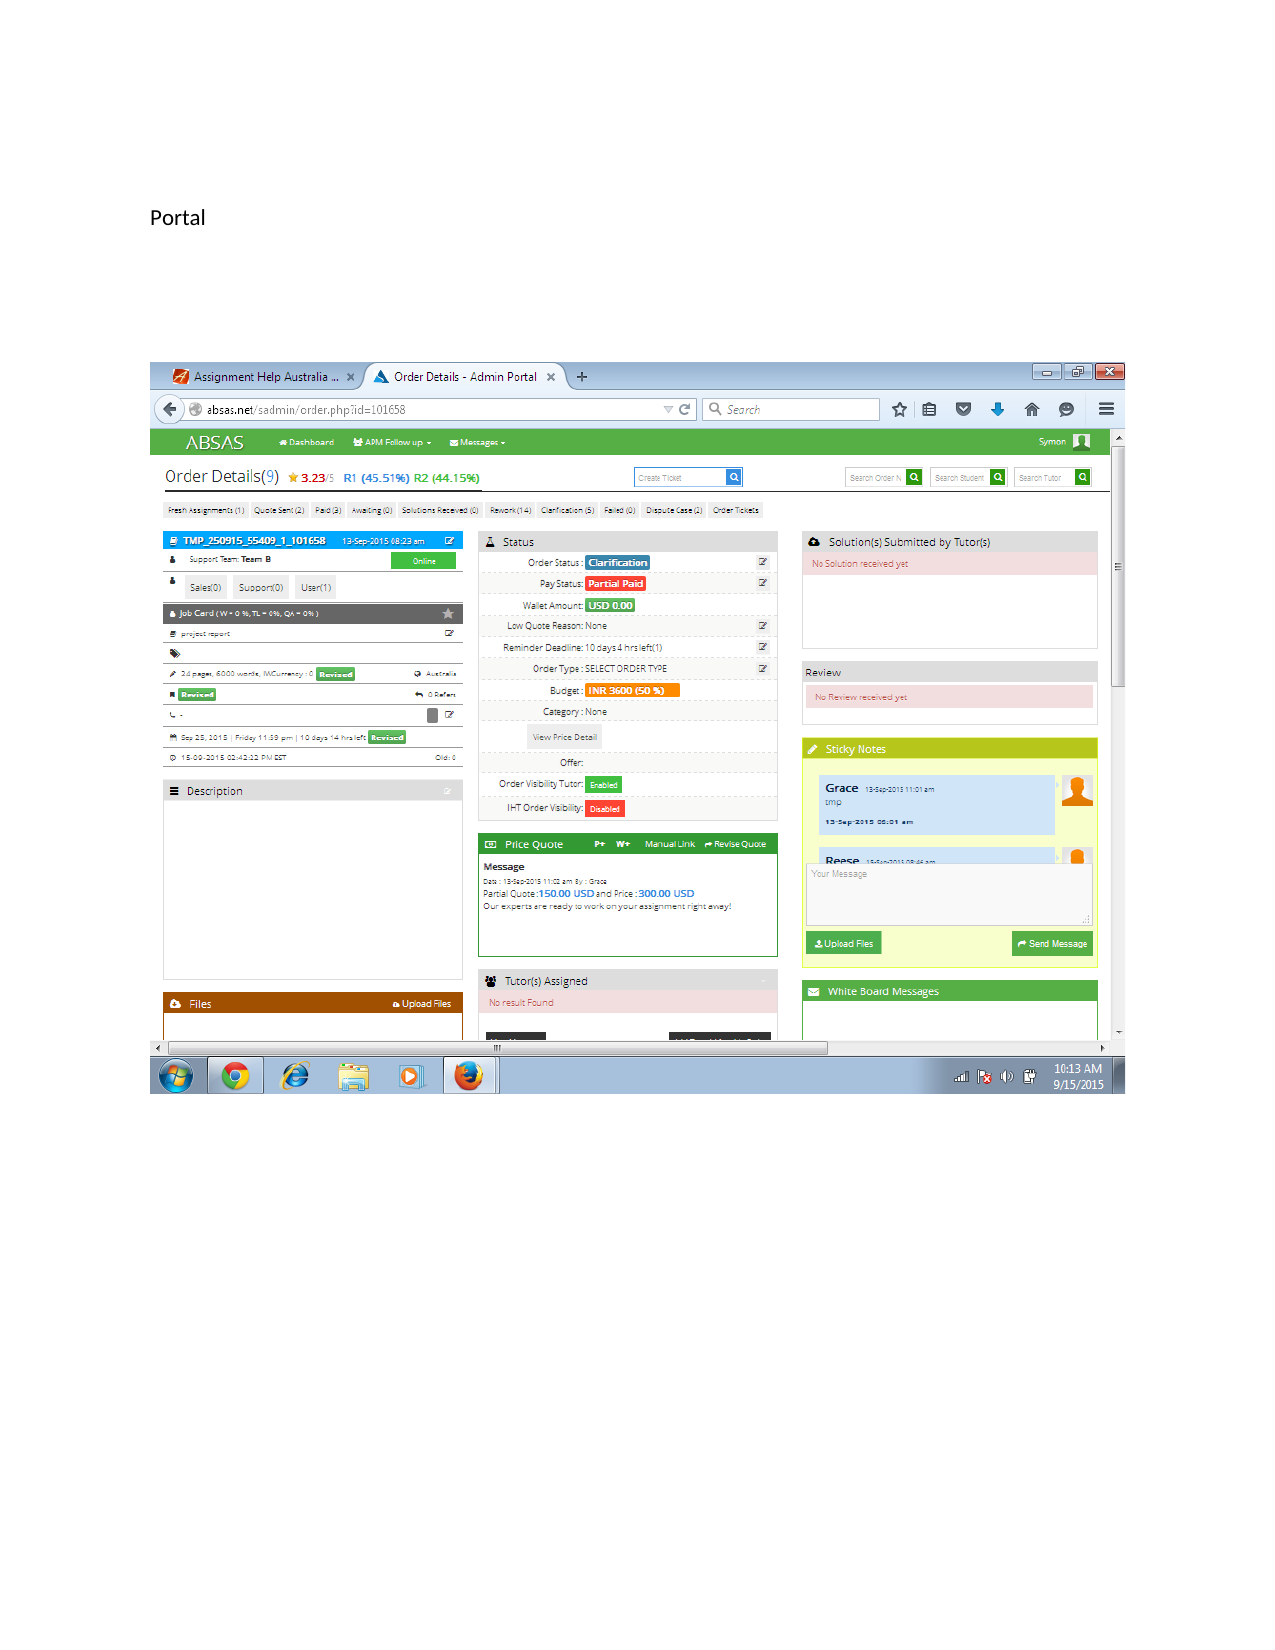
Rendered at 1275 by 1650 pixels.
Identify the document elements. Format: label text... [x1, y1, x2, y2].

text Portal [150, 203, 1125, 231]
picture [150, 362, 1125, 1094]
